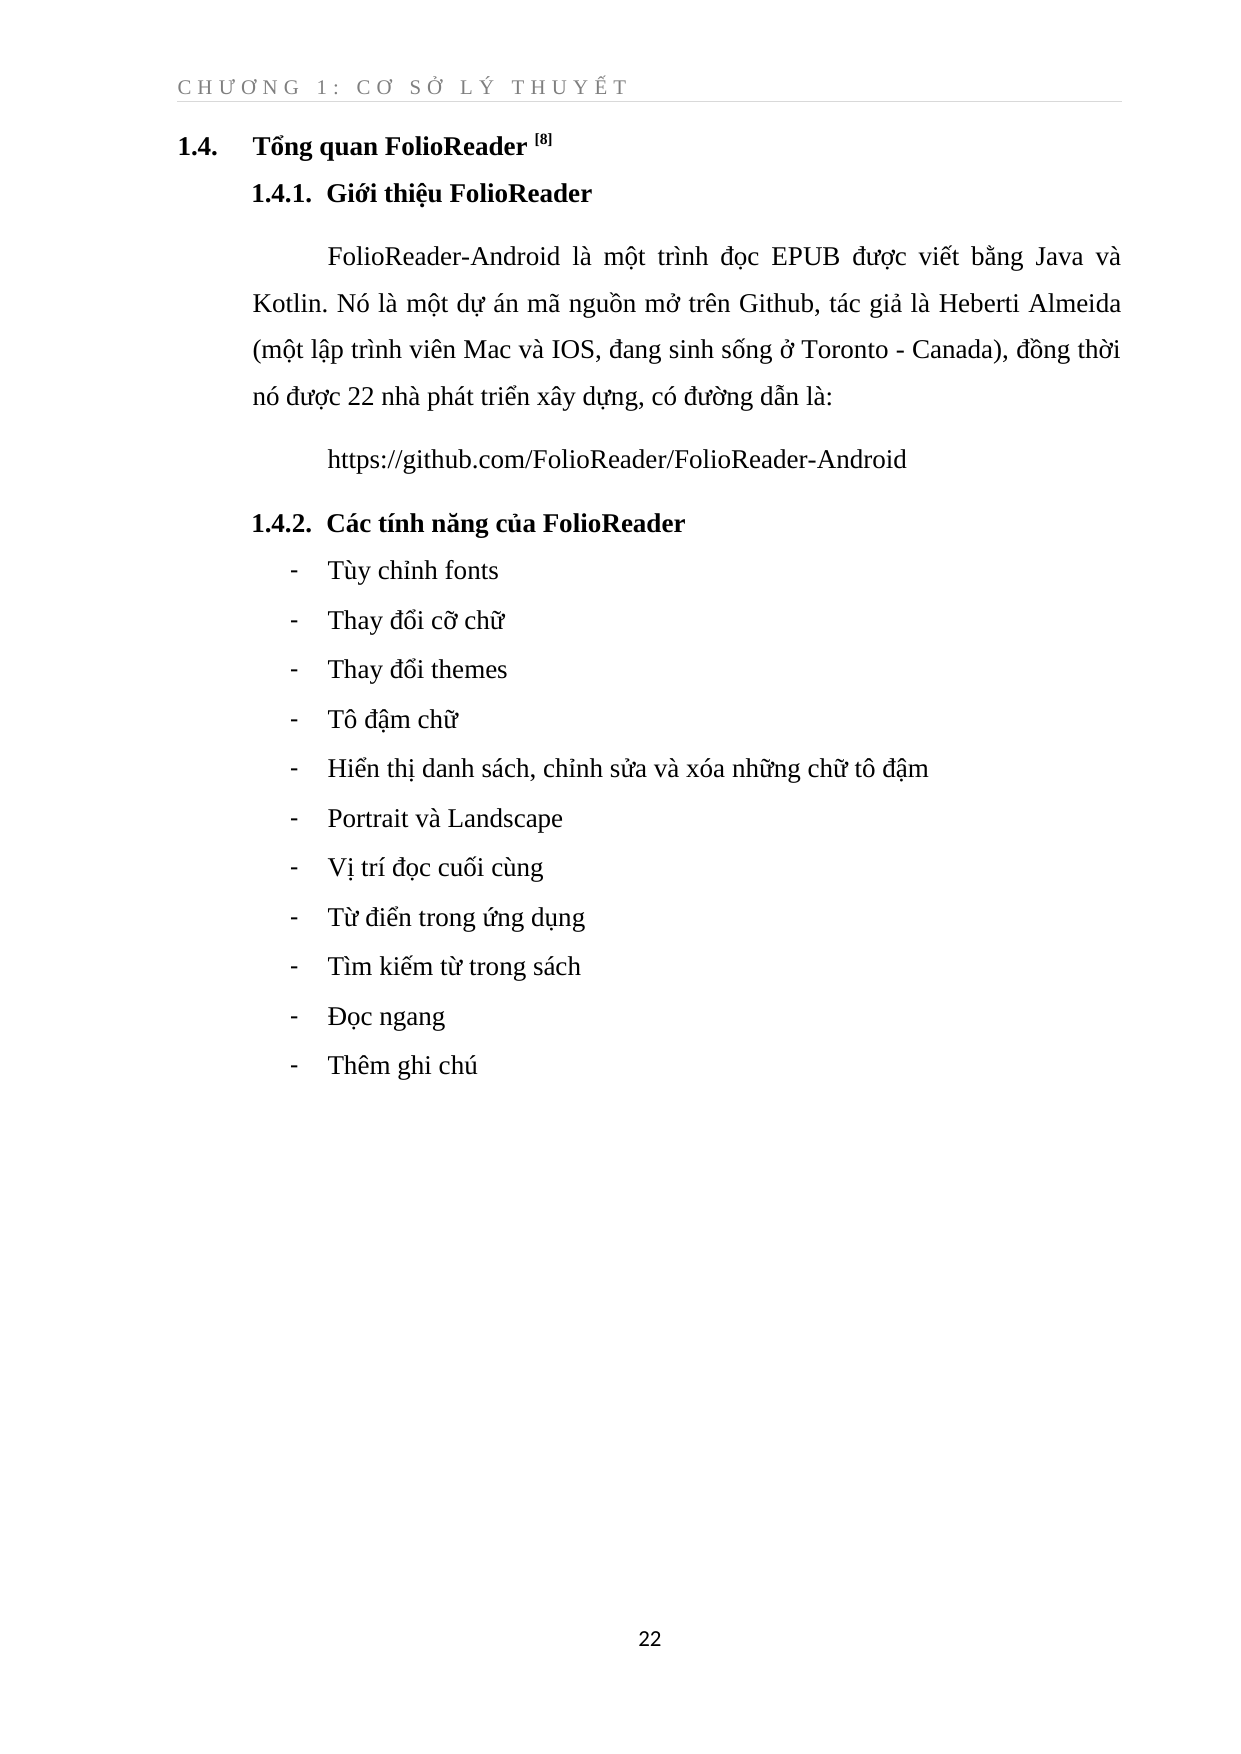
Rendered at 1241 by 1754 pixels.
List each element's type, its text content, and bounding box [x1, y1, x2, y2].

list Tùy chỉnh fonts [290, 553, 1122, 587]
list Portrait và Landscape [290, 801, 1122, 834]
list Hiển thị danh sách, chỉnh sửa và xóa những chữ tô đậm [290, 751, 1122, 784]
list Giới thiệu FolioReader [251, 177, 1122, 208]
list Thay đổi cỡ chữ [290, 603, 1122, 636]
list Vị trí đọc cuối cùng [290, 850, 1122, 883]
list Tìm kiếm từ trong sách [290, 949, 1122, 982]
list Từ điển trong ứng dụng [290, 900, 1122, 933]
text FolioReader-Android là một trình đọc EPUB được viết bằng Java và Kotlin. Nó là một dự án mã nguồn mở trên Github, tác giả là Heberti Almeida (một lập trình viên Mac và IOS, đang sinh sống ở Toronto - Canada), đồng thời nó được 22 nhà phát triển xây dựng, có đường dẫn là: [252, 240, 1122, 411]
list Các tính năng của FolioReader [251, 507, 1122, 538]
list Tô đậm chữ [290, 702, 1122, 735]
list Đọc ngang [290, 999, 1122, 1032]
list Tổng quan FolioReader [8] [177, 130, 1122, 161]
list Thay đổi themes [290, 652, 1122, 686]
text https://github.com/FolioReader/FolioReader-Android [252, 443, 1122, 475]
list Thêm ghi chú [290, 1048, 1122, 1081]
